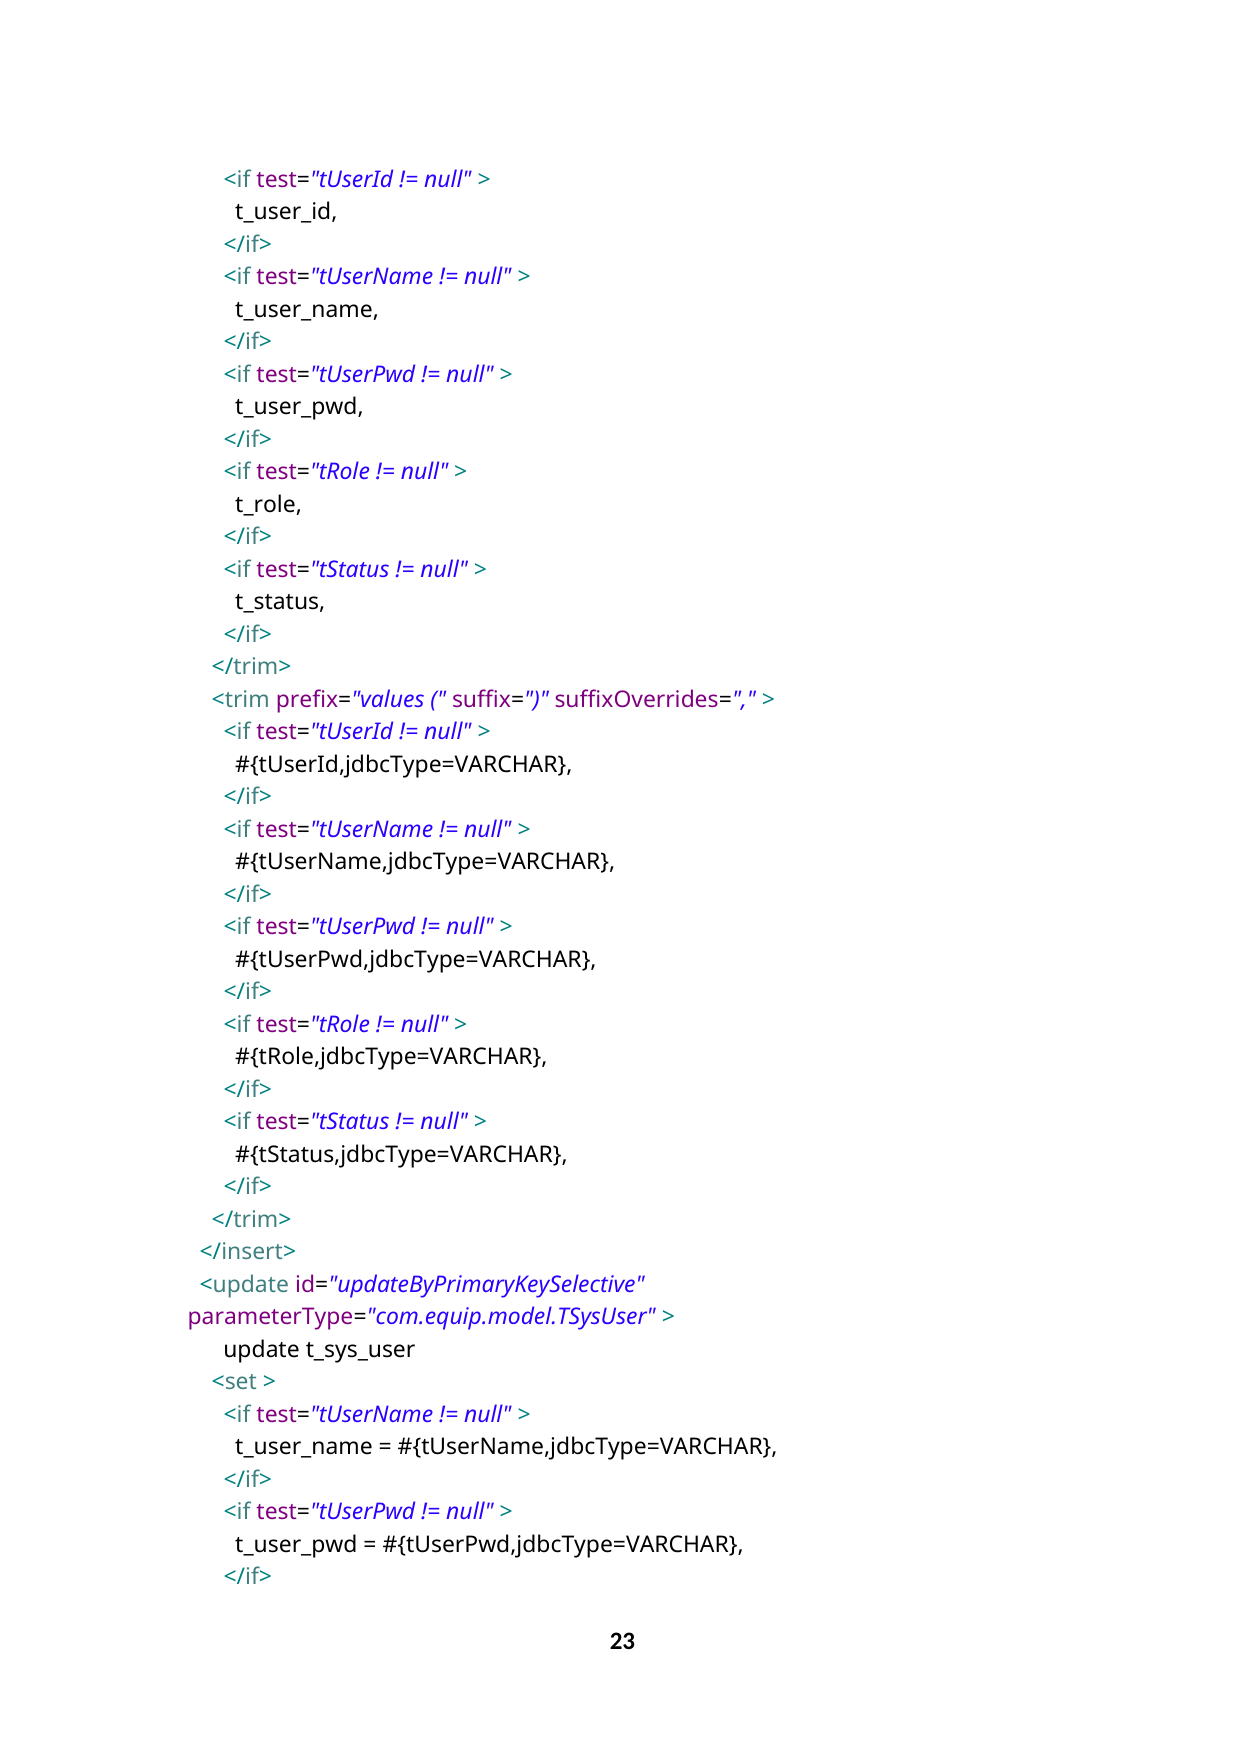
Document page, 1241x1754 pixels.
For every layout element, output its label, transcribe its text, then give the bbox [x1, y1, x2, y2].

text </if> [187, 617, 1053, 649]
text <if test="tUserName != null" > [187, 812, 1053, 844]
text </trim> [187, 649, 1053, 682]
text <if test="tUserId != null" > [187, 714, 1053, 747]
text <if test="tStatus != null" > [187, 552, 1053, 584]
text t_user_pwd = #{tUserPwd,jdbcType=VARCHAR}, [187, 1527, 1053, 1559]
text </if> [187, 1462, 1053, 1494]
text </if> [187, 324, 1053, 357]
text #{tRole,jdbcType=VARCHAR}, [187, 1039, 1053, 1072]
text t_user_name = #{tUserName,jdbcType=VARCHAR}, [187, 1429, 1053, 1462]
text </if> [187, 779, 1053, 812]
text <if test="tUserPwd != null" > [187, 357, 1053, 389]
text <if test="tUserName != null" > [187, 1397, 1053, 1429]
text #{tUserPwd,jdbcType=VARCHAR}, [187, 942, 1053, 974]
text t_role, [187, 487, 1053, 519]
text <update id="updateByPrimaryKeySelective" parameterType="com.equip.model.TSysUser" > [187, 1267, 1053, 1332]
text #{tStatus,jdbcType=VARCHAR}, [187, 1137, 1053, 1169]
text </insert> [187, 1234, 1053, 1267]
text t_status, [187, 584, 1053, 617]
text <if test="tStatus != null" > [187, 1104, 1053, 1137]
text </if> [187, 519, 1053, 552]
text </if> [187, 974, 1053, 1007]
text <if test="tRole != null" > [187, 1007, 1053, 1039]
text t_user_id, [187, 194, 1053, 227]
text </if> [187, 1072, 1053, 1104]
text <if test="tRole != null" > [187, 454, 1053, 487]
text </if> [187, 227, 1053, 259]
text </if> [187, 877, 1053, 909]
text </if> [187, 422, 1053, 454]
text <if test="tUserPwd != null" > [187, 1494, 1053, 1527]
text update t_sys_user [187, 1332, 1053, 1364]
text <if test="tUserId != null" > [187, 162, 1053, 194]
text </if> [187, 1559, 1053, 1592]
text #{tUserId,jdbcType=VARCHAR}, [187, 747, 1053, 779]
text <trim prefix="values (" suffix=")" suffixOverrides="," > [187, 682, 1053, 714]
text t_user_pwd, [187, 389, 1053, 422]
text t_user_name, [187, 292, 1053, 324]
text <if test="tUserPwd != null" > [187, 909, 1053, 942]
text <set > [187, 1364, 1053, 1397]
text </if> [187, 1169, 1053, 1202]
text #{tUserName,jdbcType=VARCHAR}, [187, 844, 1053, 877]
text <if test="tUserName != null" > [187, 259, 1053, 292]
text </trim> [187, 1202, 1053, 1234]
